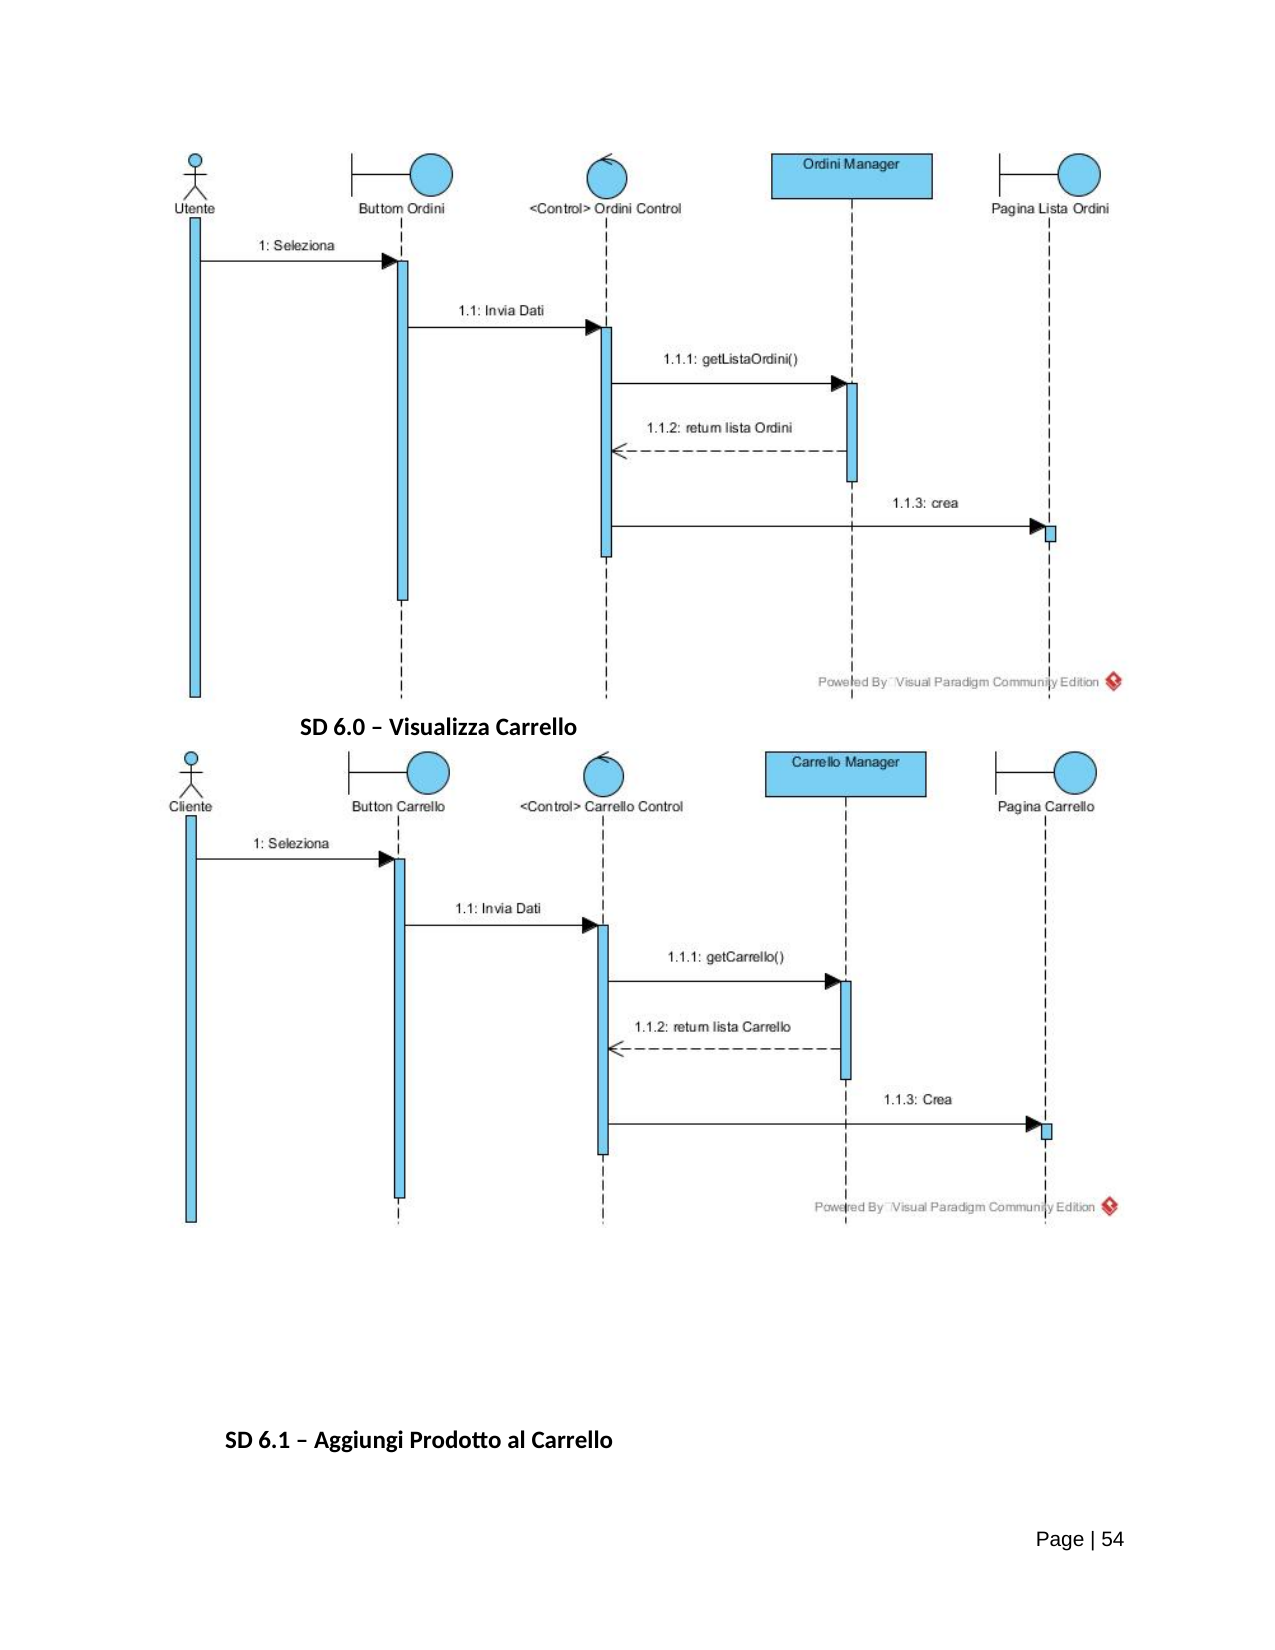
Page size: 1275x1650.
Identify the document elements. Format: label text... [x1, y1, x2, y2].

picture [150, 749, 1125, 1228]
text SD 6.0 – Visualizza Carrello [150, 711, 1124, 741]
picture [154, 151, 1129, 703]
text SD 6.1 – Aggiungi Prodotto al Carrello [225, 1425, 1124, 1455]
